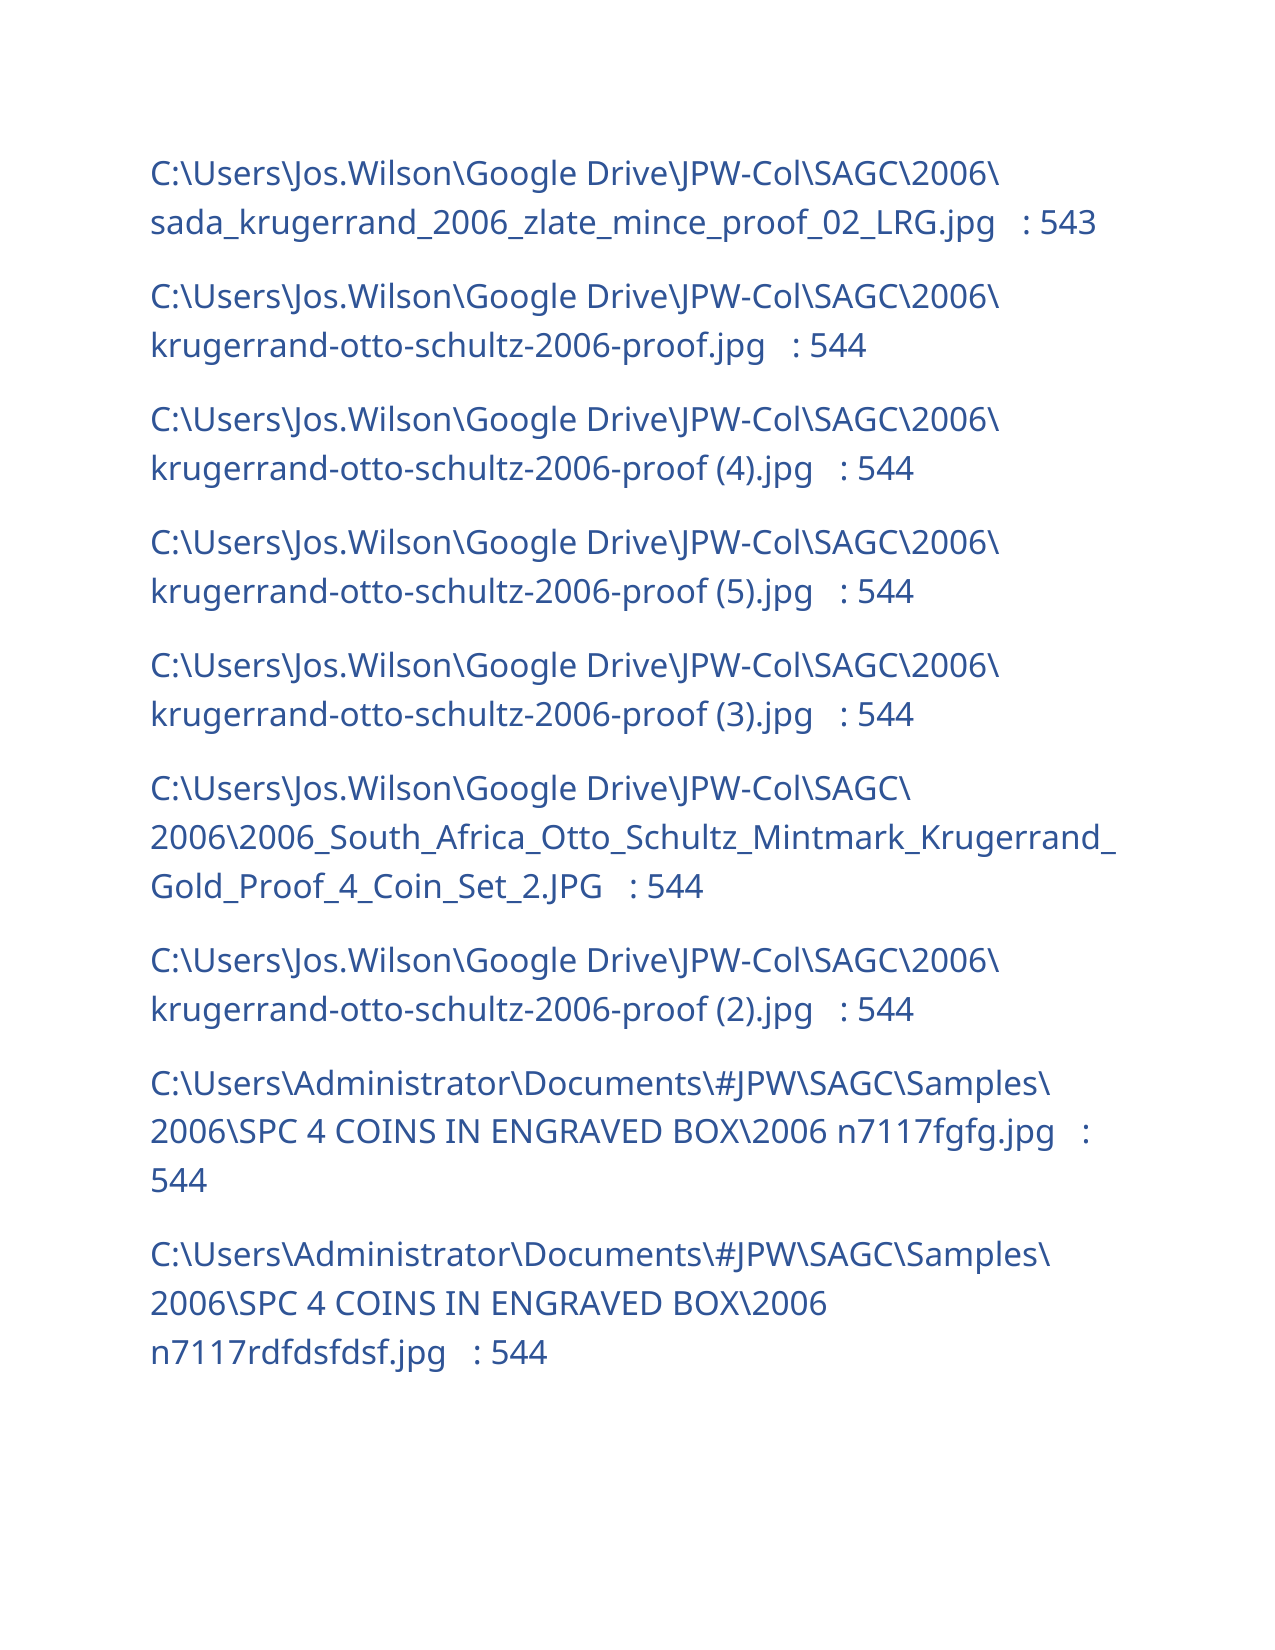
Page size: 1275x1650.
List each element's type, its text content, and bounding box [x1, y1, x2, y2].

subtitle C:\Users\Jos.Wilson\Google Drive\JPW-Col\SAGC\2006\krugerrand-otto-schultz-2006-proof (4).jpg : 544 [150, 396, 1125, 490]
subtitle C:\Users\Jos.Wilson\Google Drive\JPW-Col\SAGC\2006\sada_krugerrand_2006_zlate_mince_proof_02_LRG.jpg : 543 [150, 150, 1125, 244]
subtitle C:\Users\Jos.Wilson\Google Drive\JPW-Col\SAGC\2006\krugerrand-otto-schultz-2006-proof (3).jpg : 544 [150, 642, 1125, 736]
subtitle C:\Users\Jos.Wilson\Google Drive\JPW-Col\SAGC\2006\krugerrand-otto-schultz-2006-proof (2).jpg : 544 [150, 936, 1125, 1031]
subtitle C:\Users\Jos.Wilson\Google Drive\JPW-Col\SAGC\2006\2006_South_Africa_Otto_Schultz_Mintmark_Krugerrand_Gold_Proof_4_Coin_Set_2.JPG : 544 [150, 764, 1125, 908]
subtitle C:\Users\Administrator\Documents\#JPW\SAGC\Samples\2006\SPC 4 COINS IN ENGRAVED BOX\2006 n7117fgfg.jpg : 544 [150, 1059, 1125, 1203]
subtitle C:\Users\Jos.Wilson\Google Drive\JPW-Col\SAGC\2006\krugerrand-otto-schultz-2006-proof (5).jpg : 544 [150, 519, 1125, 613]
subtitle C:\Users\Jos.Wilson\Google Drive\JPW-Col\SAGC\2006\krugerrand-otto-schultz-2006-proof.jpg : 544 [150, 273, 1125, 367]
subtitle C:\Users\Administrator\Documents\#JPW\SAGC\Samples\2006\SPC 4 COINS IN ENGRAVED BOX\2006 n7117rdfdsfdsf.jpg : 544 [150, 1231, 1125, 1374]
